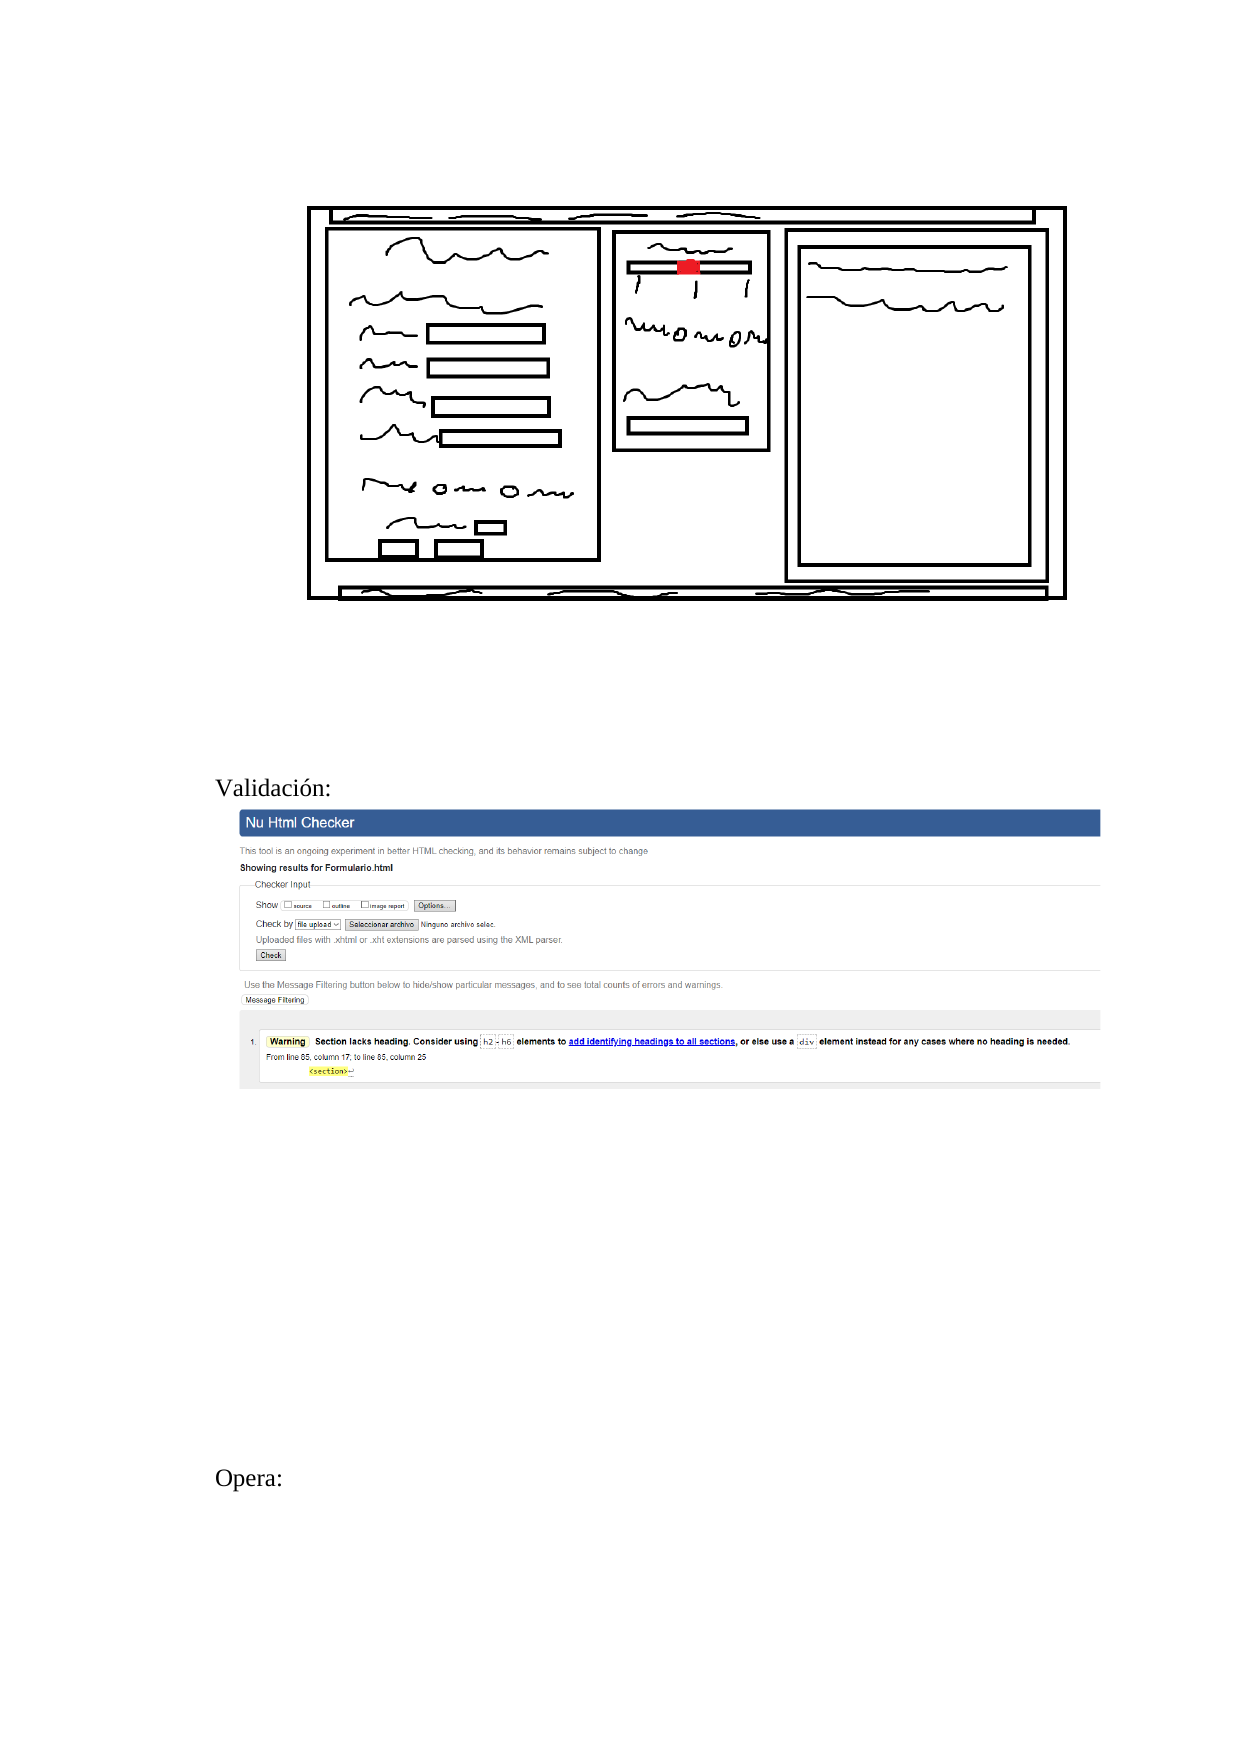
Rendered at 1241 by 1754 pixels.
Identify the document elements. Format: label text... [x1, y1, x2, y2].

text Validación: [215, 773, 1063, 801]
text Opera: [215, 1463, 1063, 1492]
picture [214, 801, 1101, 1089]
picture [252, 147, 1138, 646]
